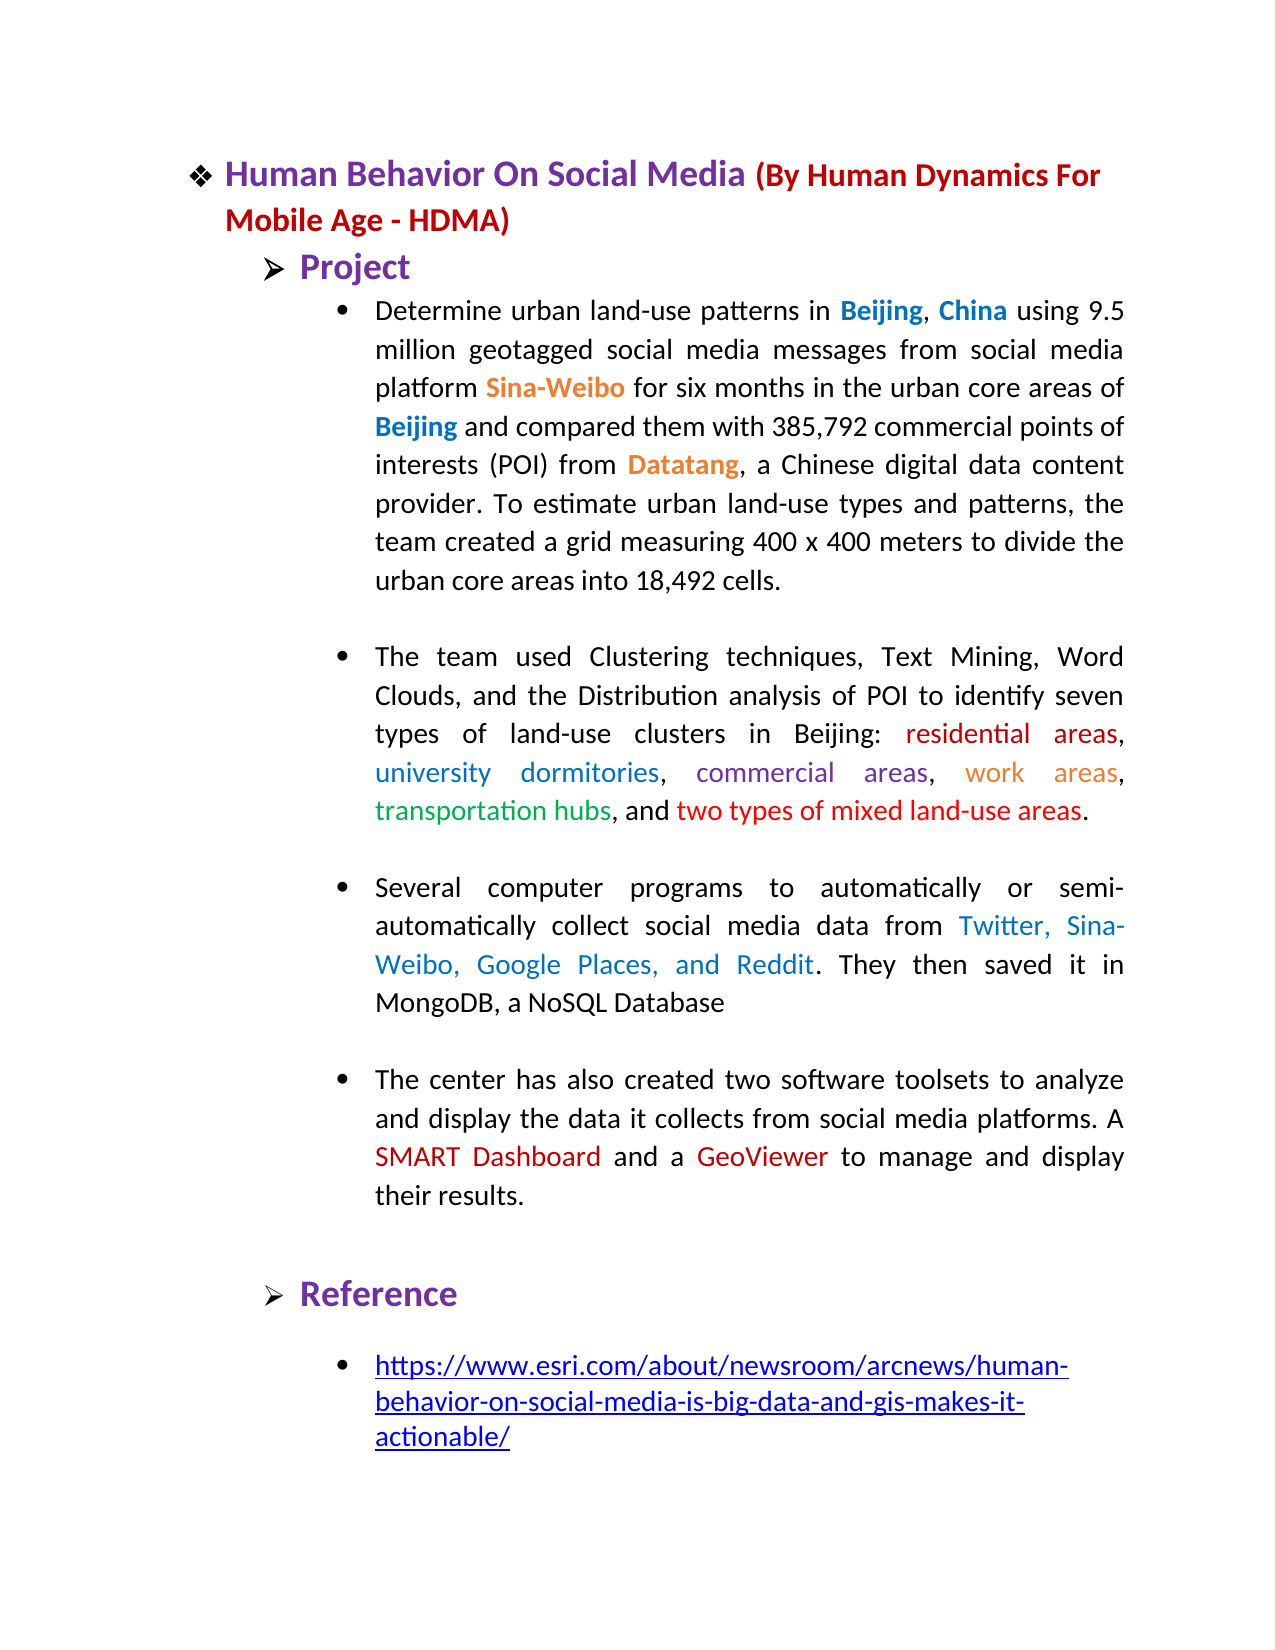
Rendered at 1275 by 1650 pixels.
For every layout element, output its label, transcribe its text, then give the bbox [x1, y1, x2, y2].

list Determine urban land-use patterns in Beijing, China using 9.5 million geotagged social media messages from social media platform Sina-Weibo for six months in the urban core areas of Beijing and compared them with 385,792 commercial points of interests (POI) from Datatang, a Chinese digital data content provider. To estimate urban land-use types and patterns, the team created a grid measuring 400 x 400 meters to divide the urban core areas into 18,492 cells. [337, 292, 1125, 597]
list Reference [262, 1270, 1125, 1316]
list Several computer programs to automatically or semi-automatically collect social media data from Twitter, Sina-Weibo, Google Places, and Reddit. They then saved it in MongoDB, a NoSQL Database [337, 869, 1125, 1020]
list Project [262, 243, 1125, 289]
list The center has also created two software toolsets to analyze and display the data it collects from social media platforms. A SMART Dashboard and a GeoViewer to manage and display their results. [337, 1061, 1125, 1212]
list https://www.esri.com/about/newsroom/arcnews/human-behavior-on-social-media-is-big-data-and-gis-makes-it-actionable/ [337, 1347, 1125, 1454]
list Human Behavior On Social Media (By Human Dynamics For Mobile Age - HDMA) [187, 150, 1125, 240]
list The team used Clustering techniques, Text Mining, Word Clouds, and the Distribution analysis of POI to identify seven types of land-use clusters in Beijing: residential areas, university dormitories, commercial areas, work areas, transportation hubs, and two types of mixed land-use areas. [337, 638, 1125, 828]
